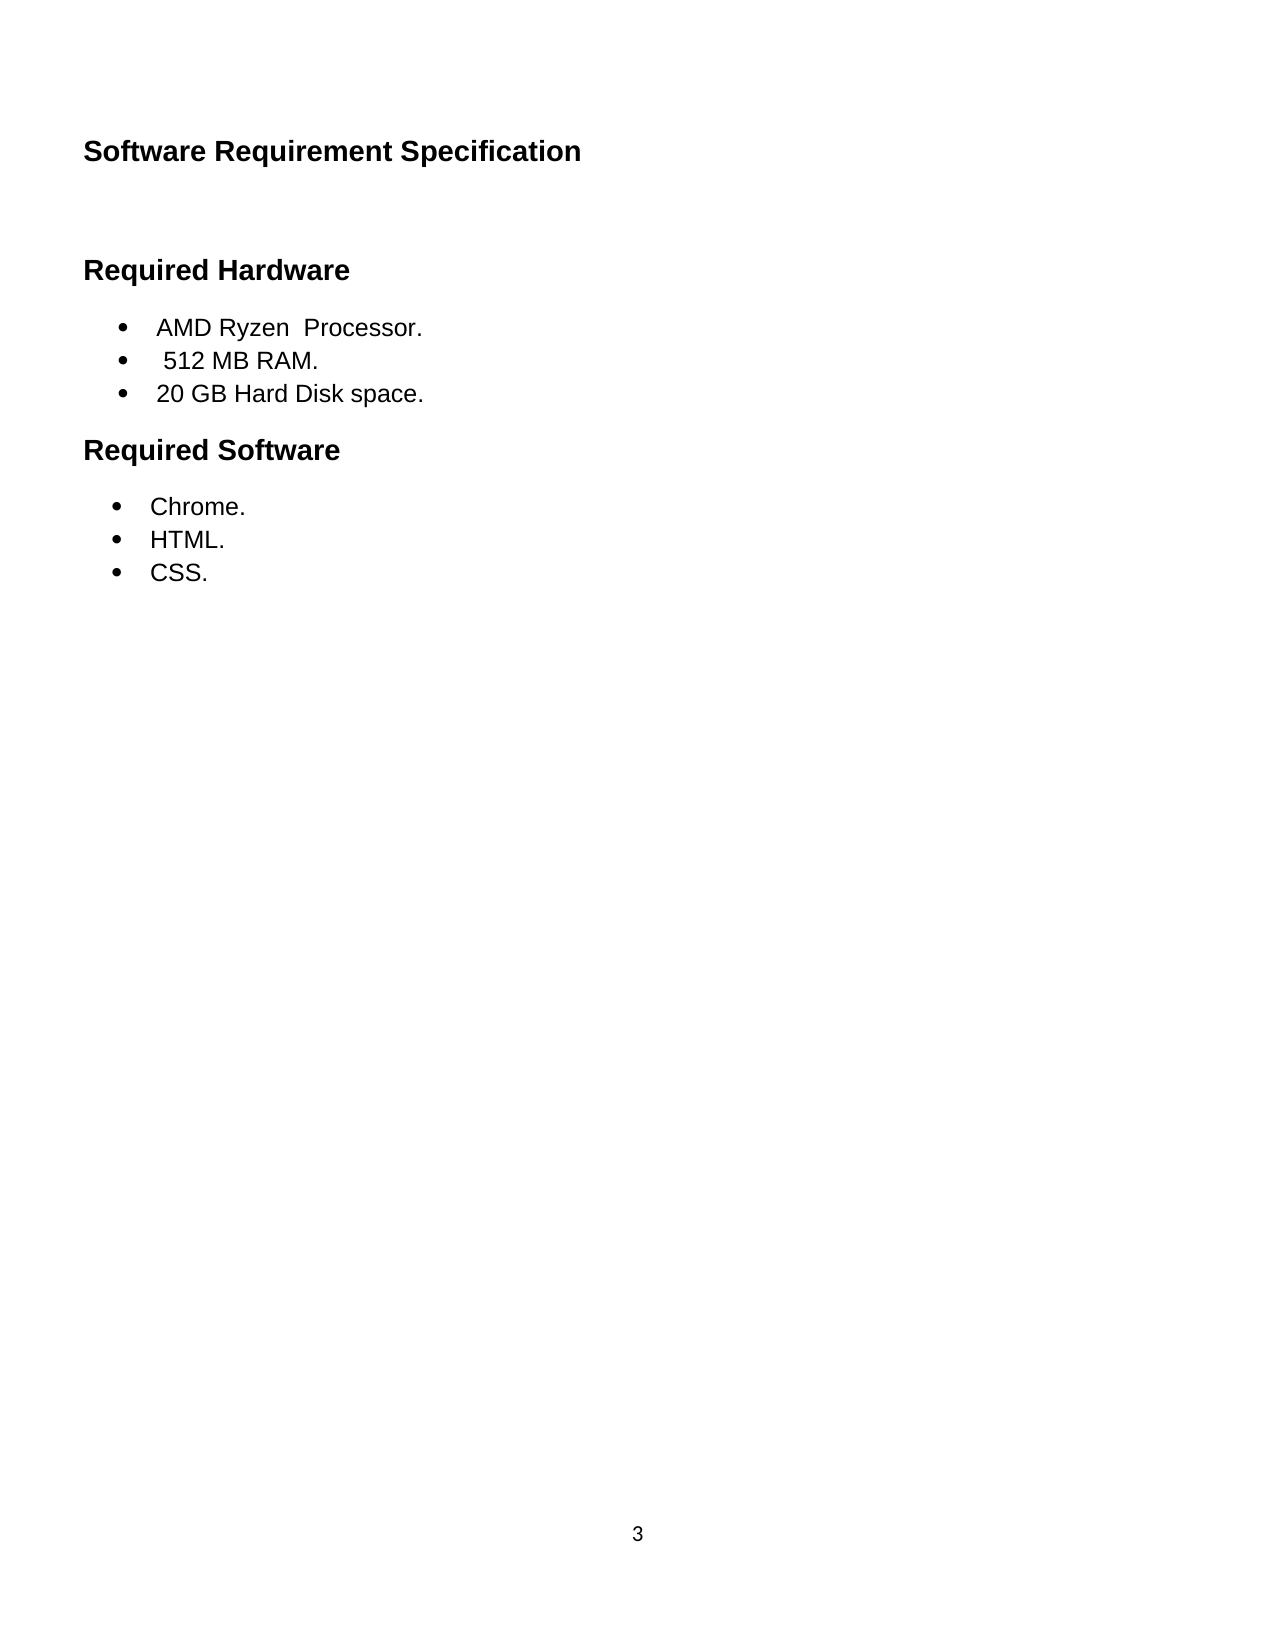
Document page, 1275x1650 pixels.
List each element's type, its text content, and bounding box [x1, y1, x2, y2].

list HTML. [112, 525, 1200, 554]
list 512 MB RAM. [119, 346, 1200, 374]
list Chrome. [112, 492, 1200, 521]
text Required Hardware [75, 253, 1200, 287]
text Required Software [75, 433, 1200, 466]
list CSS. [112, 558, 1200, 587]
list 20 GB Hard Disk space. [119, 379, 1200, 408]
list AMD Ryzen Processor. [119, 312, 1200, 341]
text Software Requirement Specification [75, 134, 1200, 168]
